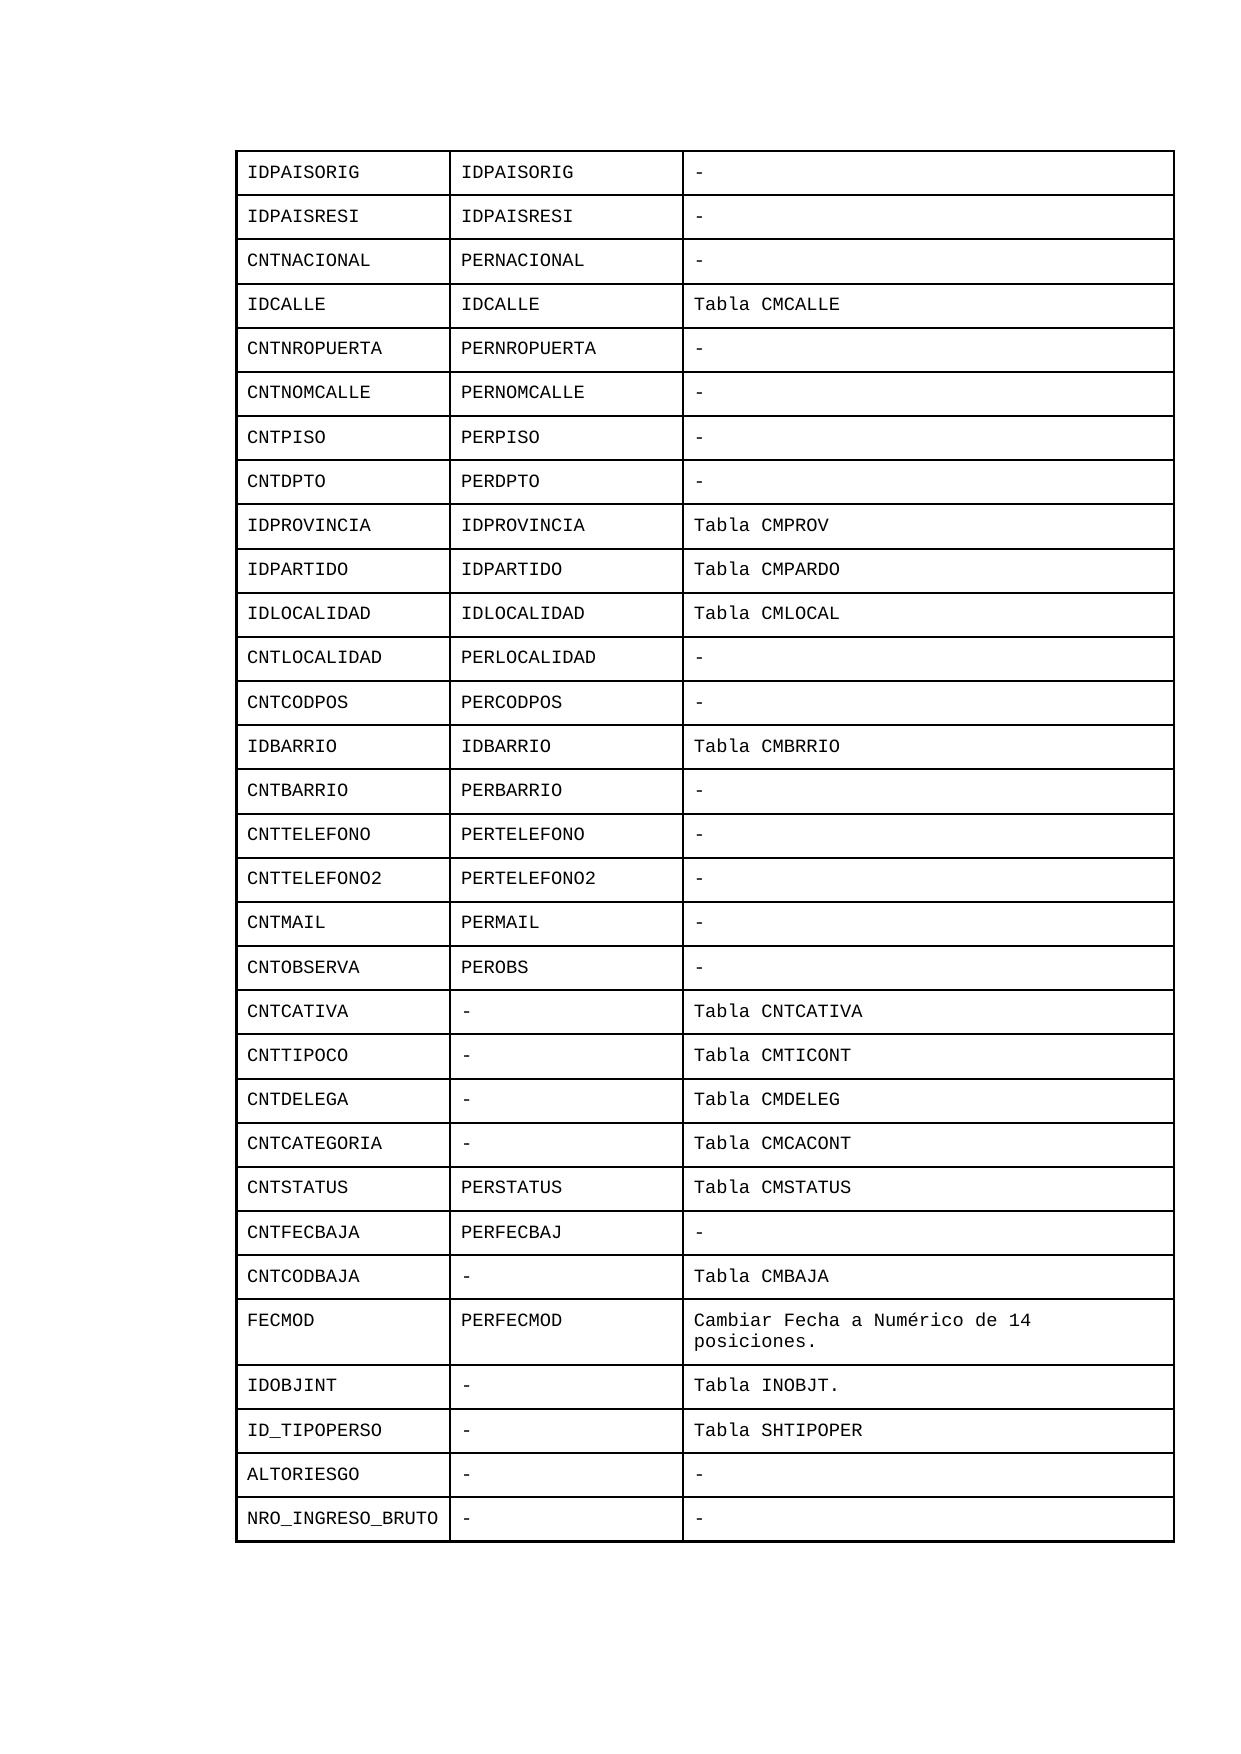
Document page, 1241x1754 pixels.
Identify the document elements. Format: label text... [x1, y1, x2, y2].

table_cell PERSTATUS [451, 1168, 682, 1210]
table_cell CNTTIPOCO [238, 1035, 449, 1077]
table_cell CNTDELEGA [238, 1080, 449, 1122]
table_cell - [451, 1124, 682, 1166]
table_cell IDCALLE [238, 285, 449, 327]
table_cell PERPISO [451, 417, 682, 459]
table_cell PERDPTO [451, 461, 682, 503]
table_cell - [684, 240, 1173, 282]
table_cell FECMOD [238, 1300, 449, 1364]
table_cell CNTBARRIO [238, 770, 449, 812]
table_cell IDPAISRESI [451, 196, 682, 238]
table_cell - [684, 859, 1173, 901]
table_cell ALTORIESGO [238, 1454, 449, 1496]
table_cell CNTNOMCALLE [238, 373, 449, 415]
table_cell IDPAISORIG [238, 152, 449, 194]
table_cell IDOBJINT [238, 1366, 449, 1408]
table_cell - [684, 903, 1173, 945]
table_cell CNTCODPOS [238, 682, 449, 724]
table_cell Tabla CMDELEG [684, 1080, 1173, 1122]
table_cell PERCODPOS [451, 682, 682, 724]
table_cell PERMAIL [451, 903, 682, 945]
table_cell - [684, 152, 1173, 194]
table_cell PERNROPUERTA [451, 329, 682, 371]
table_cell IDLOCALIDAD [451, 594, 682, 636]
table_cell - [451, 1454, 682, 1496]
table_cell - [684, 1454, 1173, 1496]
table_cell IDPARTIDO [238, 550, 449, 592]
table_cell CNTNROPUERTA [238, 329, 449, 371]
table_cell Tabla CMCACONT [684, 1124, 1173, 1166]
table_cell - [684, 770, 1173, 812]
table_cell PEROBS [451, 947, 682, 989]
table_cell - [451, 1080, 682, 1122]
table_cell - [684, 373, 1173, 415]
table_cell CNTCATIVA [238, 991, 449, 1033]
table_cell - [451, 1035, 682, 1077]
table_cell - [451, 1410, 682, 1452]
table_cell CNTTELEFONO2 [238, 859, 449, 901]
table_cell - [684, 329, 1173, 371]
table_cell CNTFECBAJA [238, 1212, 449, 1254]
table_cell PERBARRIO [451, 770, 682, 812]
table_cell - [684, 1212, 1173, 1254]
table_cell CNTSTATUS [238, 1168, 449, 1210]
table_cell - [451, 1498, 682, 1540]
table_cell PERFECBAJ [451, 1212, 682, 1254]
table_cell PERNOMCALLE [451, 373, 682, 415]
table_cell - [451, 991, 682, 1033]
table_cell IDCALLE [451, 285, 682, 327]
table_cell IDLOCALIDAD [238, 594, 449, 636]
table_cell - [451, 1366, 682, 1408]
table_cell Tabla CMBAJA [684, 1256, 1173, 1298]
table_cell Tabla CMBRRIO [684, 726, 1173, 768]
table_cell IDBARRIO [451, 726, 682, 768]
table_cell - [684, 947, 1173, 989]
table_cell - [684, 682, 1173, 724]
table_cell PERTELEFONO [451, 815, 682, 857]
table_cell Tabla CMPROV [684, 505, 1173, 547]
table_cell PERLOCALIDAD [451, 638, 682, 680]
table_cell PERTELEFONO2 [451, 859, 682, 901]
table_cell Cambiar Fecha a Numérico de 14 posiciones. [684, 1300, 1173, 1364]
table_cell IDPROVINCIA [238, 505, 449, 547]
table_cell - [684, 815, 1173, 857]
table_cell Tabla CMTICONT [684, 1035, 1173, 1077]
table_cell IDPAISORIG [451, 152, 682, 194]
table_cell IDPARTIDO [451, 550, 682, 592]
table_cell - [684, 638, 1173, 680]
table_cell IDBARRIO [238, 726, 449, 768]
table_cell - [451, 1256, 682, 1298]
table_cell NRO_INGRESO_BRUTO [238, 1498, 449, 1540]
table_cell IDPAISRESI [238, 196, 449, 238]
table_cell CNTCATEGORIA [238, 1124, 449, 1166]
table_cell - [684, 1498, 1173, 1540]
table_cell CNTDPTO [238, 461, 449, 503]
table_cell Tabla INOBJT. [684, 1366, 1173, 1408]
table_cell IDPROVINCIA [451, 505, 682, 547]
table_cell CNTLOCALIDAD [238, 638, 449, 680]
table_cell Tabla CNTCATIVA [684, 991, 1173, 1033]
table_cell Tabla SHTIPOPER [684, 1410, 1173, 1452]
table_cell ID_TIPOPERSO [238, 1410, 449, 1452]
table_cell CNTCODBAJA [238, 1256, 449, 1298]
table_cell PERFECMOD [451, 1300, 682, 1364]
table_cell - [684, 196, 1173, 238]
table_cell PERNACIONAL [451, 240, 682, 282]
table_cell CNTNACIONAL [238, 240, 449, 282]
table_cell CNTMAIL [238, 903, 449, 945]
table_cell Tabla CMPARDO [684, 550, 1173, 592]
table_cell Tabla CMSTATUS [684, 1168, 1173, 1210]
table_cell CNTTELEFONO [238, 815, 449, 857]
table_cell - [684, 417, 1173, 459]
table_cell - [684, 461, 1173, 503]
table_cell CNTOBSERVA [238, 947, 449, 989]
table_cell Tabla CMCALLE [684, 285, 1173, 327]
table_cell CNTPISO [238, 417, 449, 459]
table_cell Tabla CMLOCAL [684, 594, 1173, 636]
